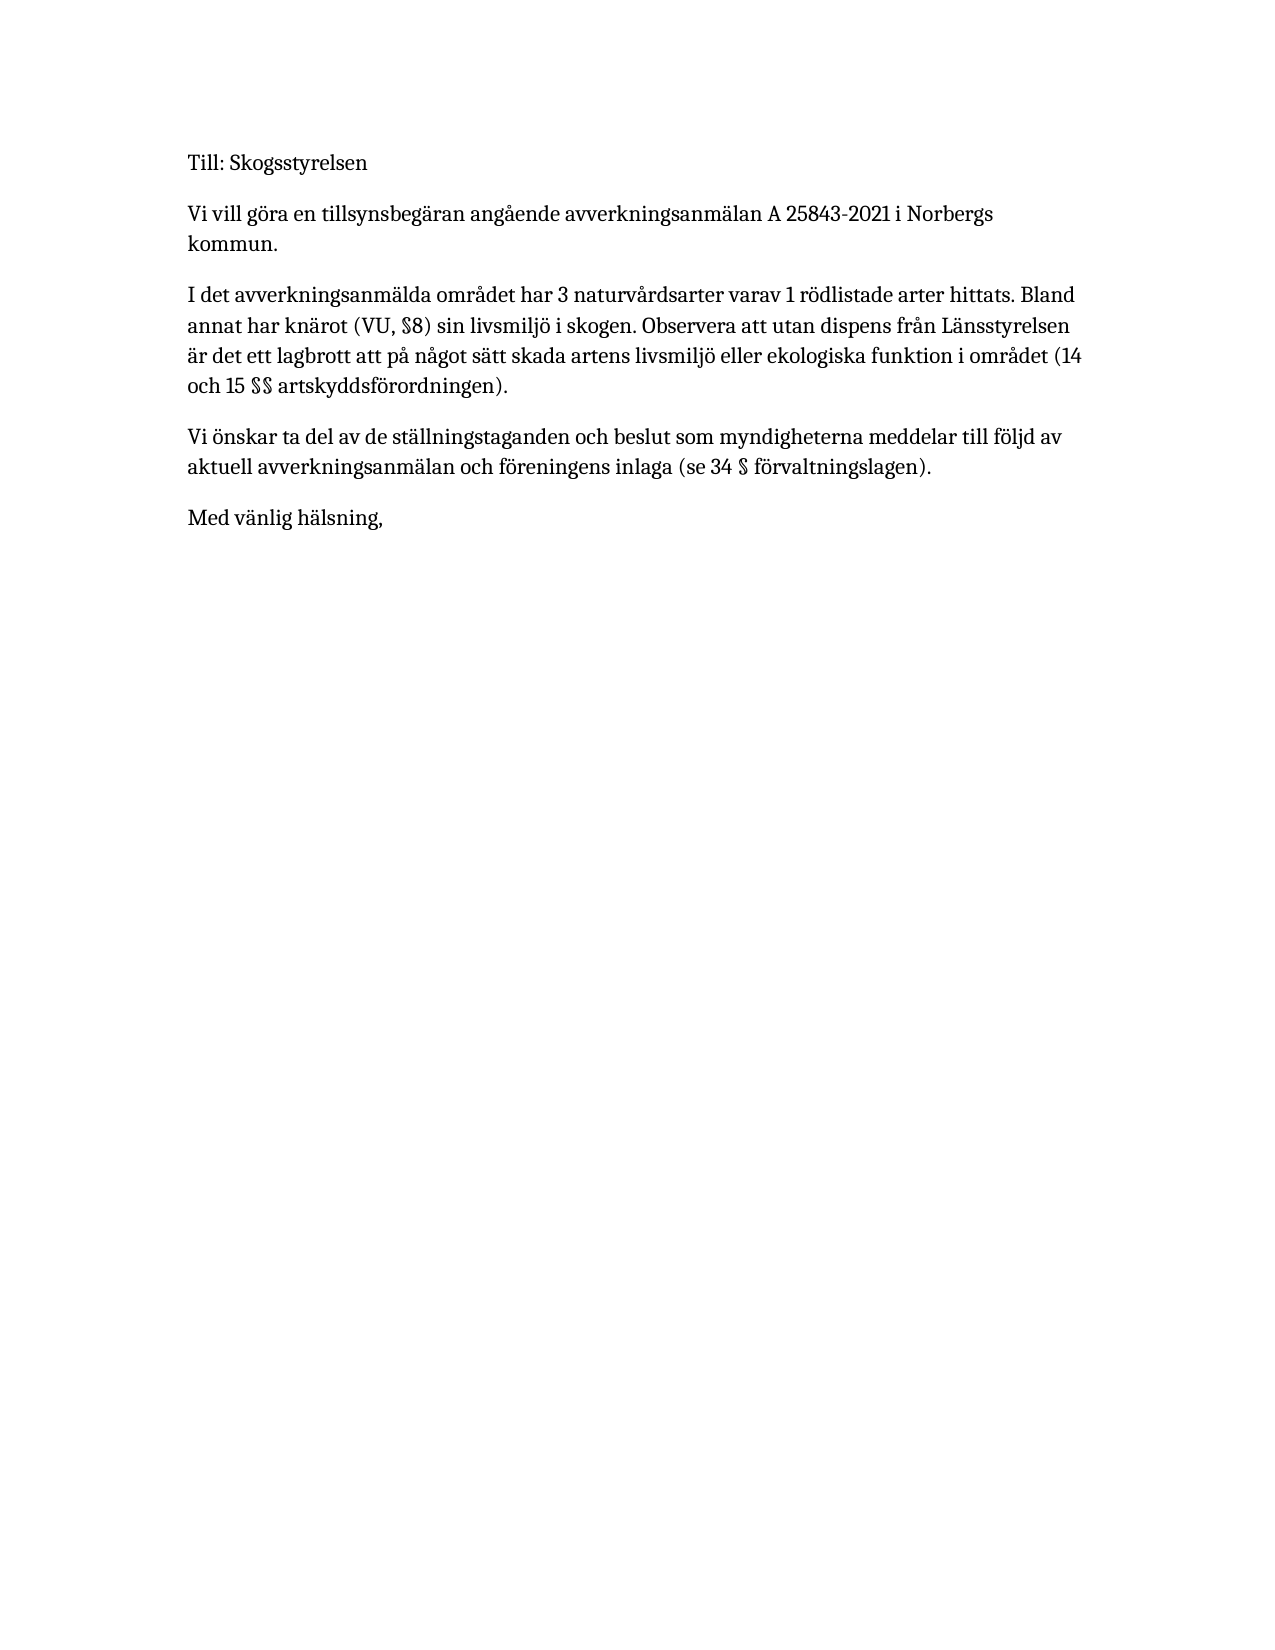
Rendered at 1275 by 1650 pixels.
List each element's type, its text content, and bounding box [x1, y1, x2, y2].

text Till: Skogsstyrelsen [187, 150, 1087, 176]
text Vi önskar ta del av de ställningstaganden och beslut som myndigheterna meddelar till följd av aktuell avverkningsanmälan och föreningens inlaga (se 34 § förvaltningslagen). [187, 424, 1087, 481]
text Vi vill göra en tillsynsbegäran angående avverkningsanmälan A 25843-2021 i Norbergs kommun. [187, 201, 1087, 258]
text I det avverkningsanmälda området har 3 naturvårdsarter varav 1 rödlistade arter hittats. Bland annat har knärot (VU, §8) sin livsmiljö i skogen. Observera att utan dispens från Länsstyrelsen är det ett lagbrott att på något sätt skada artens livsmiljö eller ekologiska funktion i området (14 och 15 §§ artskyddsförordningen). [187, 282, 1087, 399]
text Med vänlig hälsning, [187, 505, 1087, 562]
